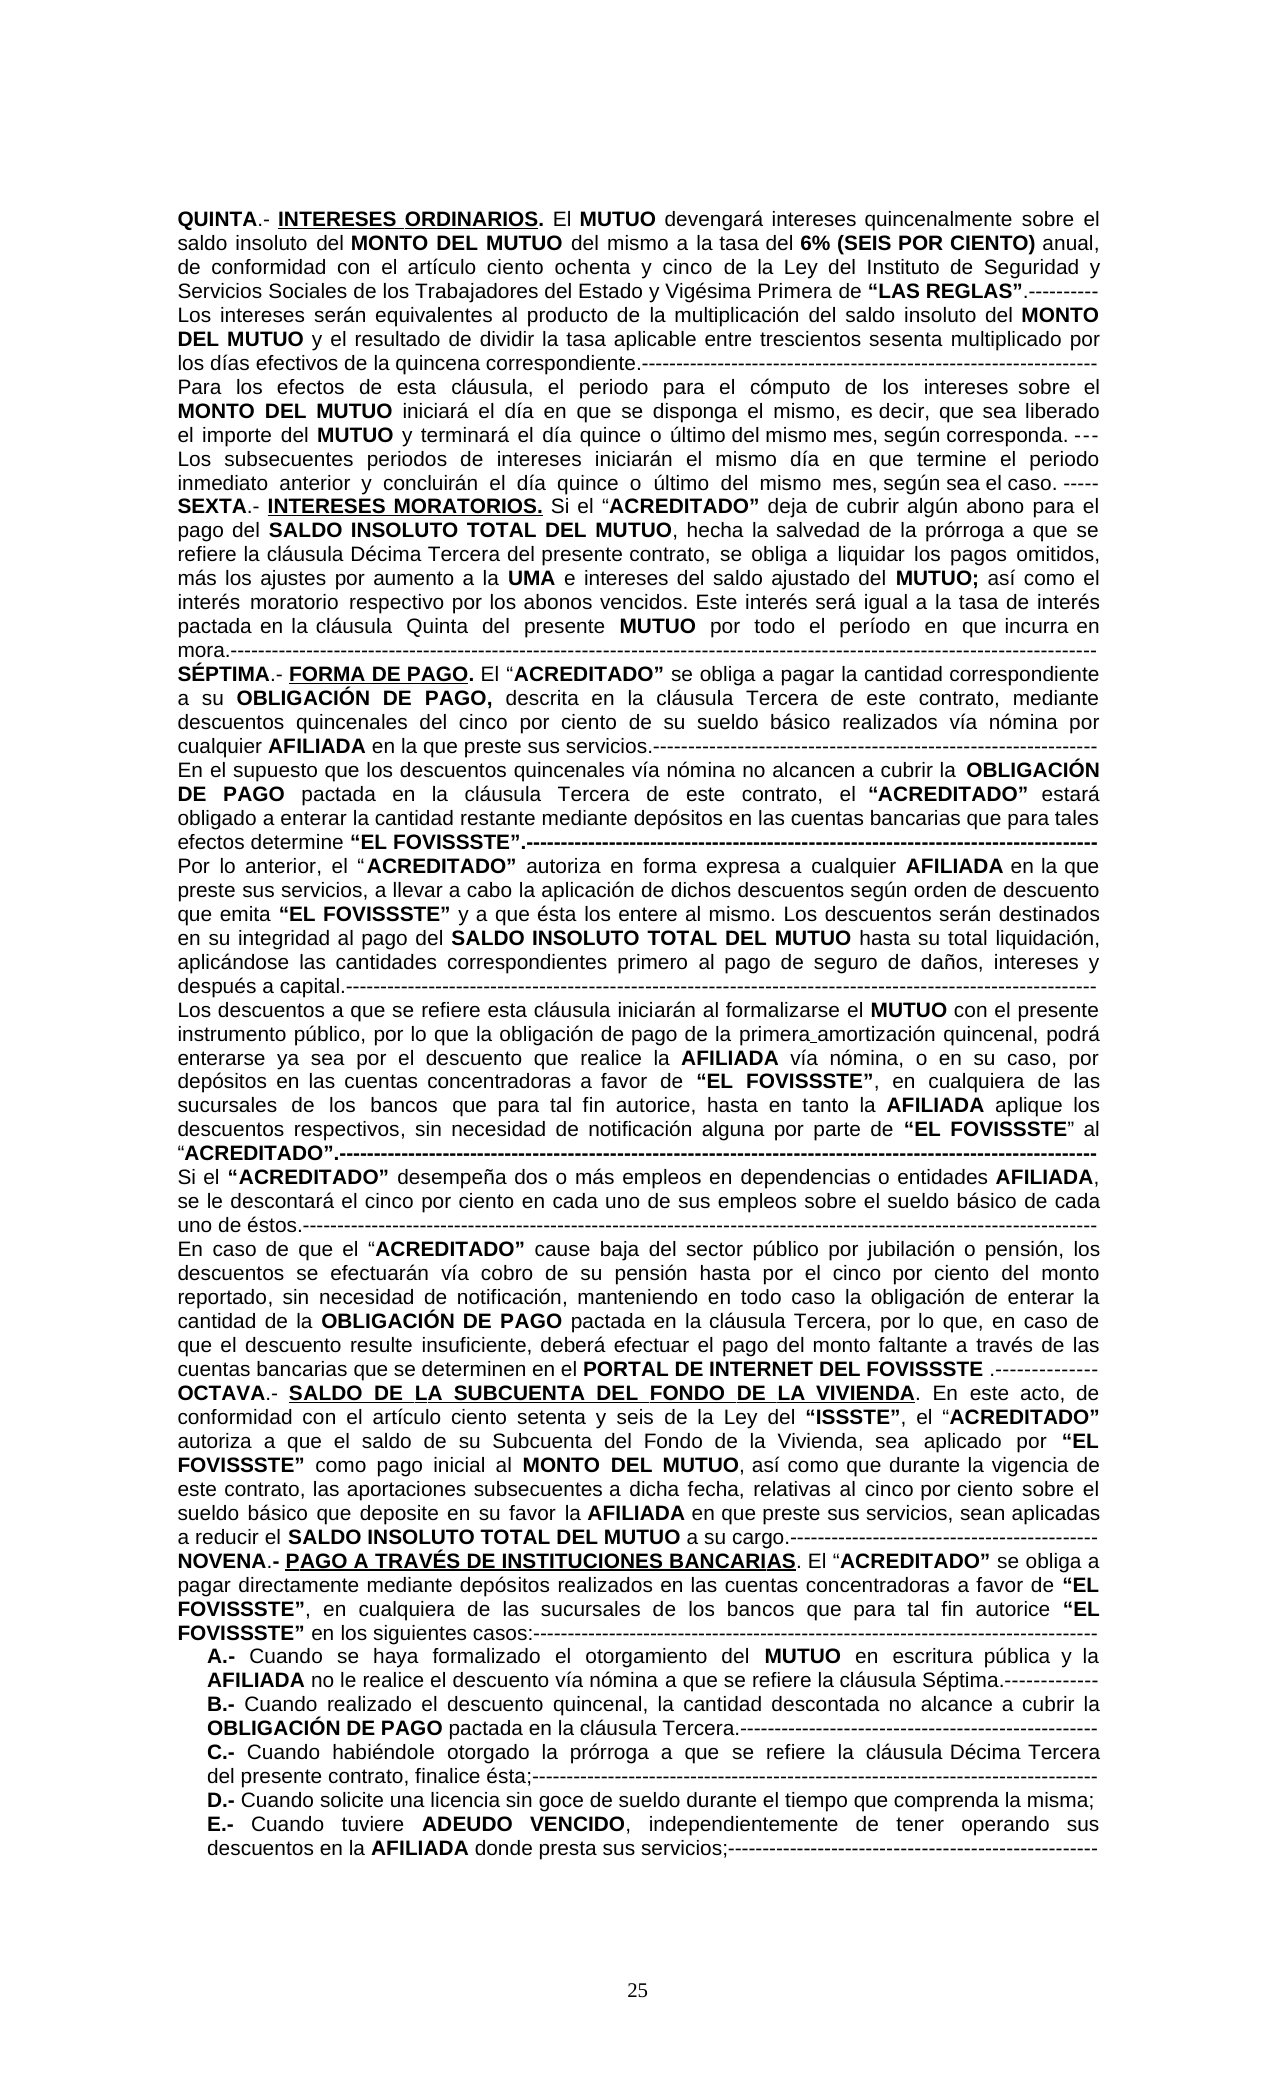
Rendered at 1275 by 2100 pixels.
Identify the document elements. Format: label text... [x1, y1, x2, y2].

text En caso de que el “ACREDITADO” cause baja del sector público por jubilación o pensión, los descuentos se efectuarán vía cobro de su pensión hasta por el cinco por ciento del monto reportado, sin necesidad de notificación, manteniendo en todo caso la obligación de enterar la cantidad de la OBLIGACIÓN DE PAGO pactada en la cláusula Tercera, por lo que, en caso de que el descuento resulte insuficiente, deberá efectuar el pago del monto faltante a través de las cuentas bancarias que se determinen en el PORTAL DE INTERNET DEL FOVISSSTE . [177, 1237, 1100, 1381]
text B.- Cuando realizado el descuento quincenal, la cantidad descontada no alcance a cubrir la OBLIGACIÓN DE PAGO pactada en la cláusula Tercera. [207, 1692, 1100, 1740]
text Para los efectos de esta cláusula, el periodo para el cómputo de los intereses sobre el MONTO DEL MUTUO iniciará el día en que se disponga el mismo, es decir, que sea liberado el importe del MUTUO y terminará el día quince o último del mismo mes, según corresponda. [177, 374, 1100, 446]
text SÉPTIMA.- FORMA DE PAGO. El “ACREDITADO” se obliga a pagar la cantidad correspondiente a su OBLIGACIÓN DE PAGO, descrita en la cláusula Tercera de este contrato, mediante descuentos quincenales del cinco por ciento de su sueldo básico realizados vía nómina por cualquier AFILIADA en la que preste sus servicios. [177, 662, 1100, 758]
text Los descuentos a que se refiere esta cláusula iniciarán al formalizarse el MUTUO con el presente instrumento público, por lo que la obligación de pago de la primera amortización quincenal, podrá enterarse ya sea por el descuento que realice la AFILIADA vía nómina, o en su caso, por depósitos en las cuentas concentradoras a favor de “EL FOVISSSTE”, en cualquiera de las sucursales de los bancos que para tal fin autorice, hasta en tanto la AFILIADA aplique los descuentos respectivos, sin necesidad de notificación alguna por parte de “EL FOVISSSTE” al “ACREDITADO”. [177, 997, 1100, 1165]
text Si el “ACREDITADO” desempeña dos o más empleos en dependencias o entidades AFILIADA, se le descontará el cinco por ciento en cada uno de sus empleos sobre el sueldo básico de cada uno de éstos. [177, 1165, 1100, 1237]
text E.- Cuando tuviere ADEUDO VENCIDO, independientemente de tener operando sus descuentos en la AFILIADA donde presta sus servicios; [207, 1812, 1100, 1860]
text QUINTA.- INTERESES ORDINARIOS. El MUTUO devengará intereses quincenalmente sobre el saldo insoluto del MONTO DEL MUTUO del mismo a la tasa del 6% (SEIS POR CIENTO) anual, de conformidad con el artículo ciento ochenta y cinco de la Ley del Instituto de Seguridad y Servicios Sociales de los Trabajadores del Estado y Vigésima Primera de “LAS REGLAS”. [177, 207, 1100, 303]
text Los subsecuentes periodos de intereses iniciarán el mismo día en que termine el periodo inmediato anterior y concluirán el día quince o último del mismo mes, según sea el caso. [177, 446, 1100, 494]
text OCTAVA.- SALDO DE LA SUBCUENTA DEL FONDO DE LA VIVIENDA. En este acto, de conformidad con el artículo ciento setenta y seis de la Ley del “ISSSTE”, el “ACREDITADO” autoriza a que el saldo de su Subcuenta del Fondo de la Vivienda, sea aplicado por “EL FOVISSSTE” como pago inicial al MONTO DEL MUTUO, así como que durante la vigencia de este contrato, las aportaciones subsecuentes a dicha fecha, relativas al cinco por ciento sobre el sueldo básico que deposite en su favor la AFILIADA en que preste sus servicios, sean aplicadas a reducir el SALDO INSOLUTO TOTAL DEL MUTUO a su cargo. [177, 1381, 1100, 1548]
text D.- Cuando solicite una licencia sin goce de sueldo durante el tiempo que comprenda la misma; [207, 1788, 1100, 1812]
text C.- Cuando habiéndole otorgado la prórroga a que se refiere la cláusula Décima Tercera del presente contrato, finalice ésta; [207, 1740, 1100, 1788]
text Por lo anterior, el “ACREDITADO” autoriza en forma expresa a cualquier AFILIADA en la que preste sus servicios, a llevar a cabo la aplicación de dichos descuentos según orden de descuento que emita “EL FOVISSSTE” y a que ésta los entere al mismo. Los descuentos serán destinados en su integridad al pago del SALDO INSOLUTO TOTAL DEL MUTUO hasta su total liquidación, aplicándose las cantidades correspondientes primero al pago de seguro de daños, intereses y después a capital. [177, 854, 1100, 997]
text En el supuesto que los descuentos quincenales vía nómina no alcancen a cubrir la OBLIGACIÓN DE PAGO pactada en la cláusula Tercera de este contrato, el “ACREDITADO” estará obligado a enterar la cantidad restante mediante depósitos en las cuentas bancarias que para tales efectos determine “EL FOVISSSTE”. [177, 758, 1100, 854]
text NOVENA.- PAGO A TRAVÉS DE INSTITUCIONES BANCARIAS. El “ACREDITADO” se obliga a pagar directamente mediante depósitos realizados en las cuentas concentradoras a favor de “EL FOVISSSTE”, en cualquiera de las sucursales de los bancos que para tal fin autorice “EL FOVISSSTE” en los siguientes casos: [177, 1548, 1100, 1644]
text Los intereses serán equivalentes al producto de la multiplicación del saldo insoluto del MONTO DEL MUTUO y el resultado de dividir la tasa aplicable entre trescientos sesenta multiplicado por los días efectivos de la quincena correspondiente. [177, 303, 1100, 374]
text SEXTA.- INTERESES MORATORIOS. Si el “ACREDITADO” deja de cubrir algún abono para el pago del SALDO INSOLUTO TOTAL DEL MUTUO, hecha la salvedad de la prórroga a que se refiere la cláusula Décima Tercera del presente contrato, se obliga a liquidar los pagos omitidos, más los ajustes por aumento a la UMA e intereses del saldo ajustado del MUTUO; así como el interés moratorio respectivo por los abonos vencidos. Este interés será igual a la tasa de interés pactada en la cláusula Quinta del presente MUTUO por todo el período en que incurra en mora. [177, 494, 1100, 662]
text A.- Cuando se haya formalizado el otorgamiento del MUTUO en escritura pública y la AFILIADA no le realice el descuento vía nómina a que se refiere la cláusula Séptima. [207, 1644, 1100, 1692]
